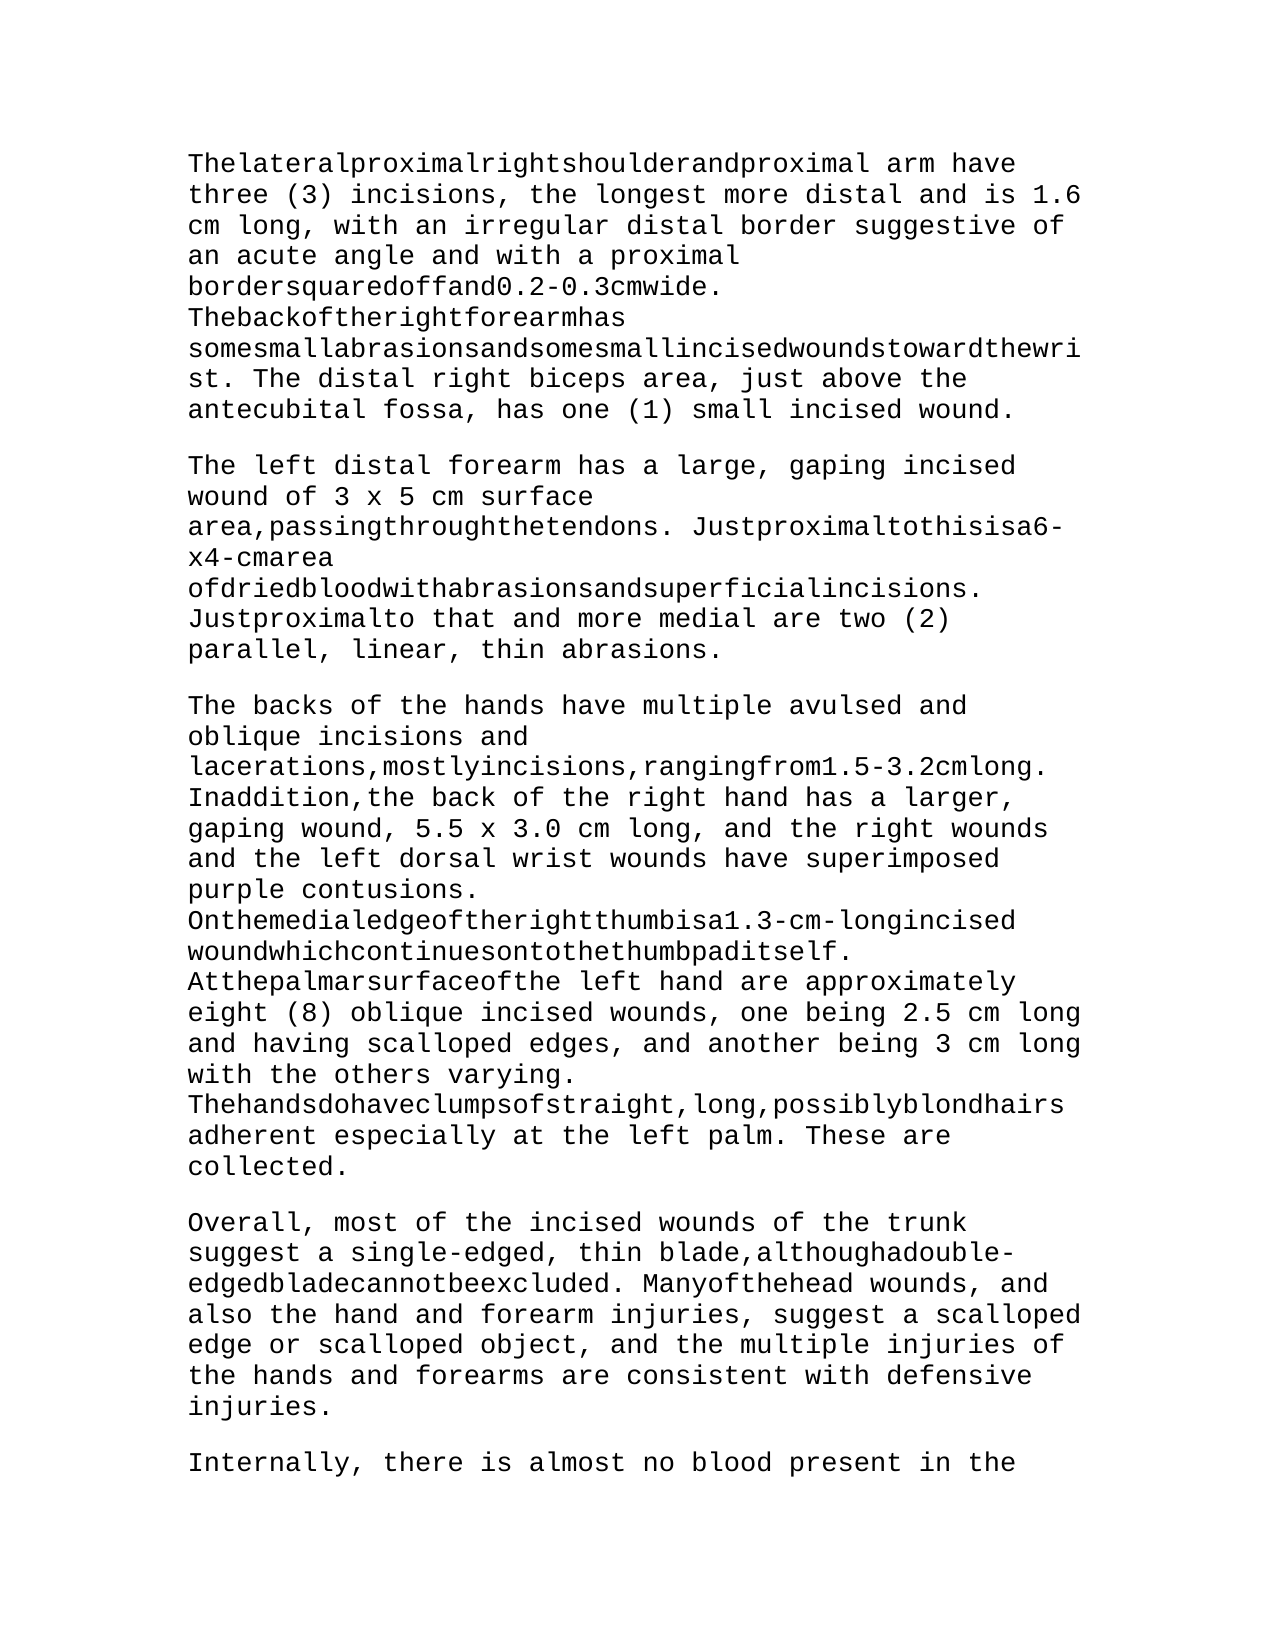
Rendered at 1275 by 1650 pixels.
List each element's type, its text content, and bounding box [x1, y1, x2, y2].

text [187, 150, 1087, 427]
text The backs of the hands have multiple avulsed and oblique incisions and lacerations,mostlyincisions,rangingfrom1.5-3.2cmlong. Inaddition,the back of the right hand has a larger, gaping wound, 5.5 x 3.0 cm long, and the right wounds and the left dorsal wrist wounds have superimposed purple contusions. Onthemedialedgeoftherightthumbisa1.3-cm-longincised woundwhichcontinuesontothethumbpaditself. Atthepalmarsurfaceofthe left hand are approximately eight (8) oblique incised wounds, one being 2.5 cm long and having scalloped edges, and another being 3 cm long with the others varying. Thehandsdohaveclumpsofstraight,long,possiblyblondhairs adherent especially at the left palm. These are collected. [187, 692, 1087, 1183]
text Overall, most of the incised wounds of the trunk suggest a single-edged, thin blade,althoughadouble-edgedbladecannotbeexcluded. Manyofthehead wounds, and also the hand and forearm injuries, suggest a scalloped edge or scalloped object, and the multiple injuries of the hands and forearms are consistent with defensive injuries. [187, 1208, 1087, 1423]
text The left distal forearm has a large, gaping incised wound of 3 x 5 cm surface area,passingthroughthetendons. Justproximaltothisisa6-x4-cmarea ofdriedbloodwithabrasionsandsuperficialincisions. Justproximalto that and more medial are two (2) parallel, linear, thin abrasions. [187, 452, 1087, 667]
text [187, 1448, 1087, 1479]
